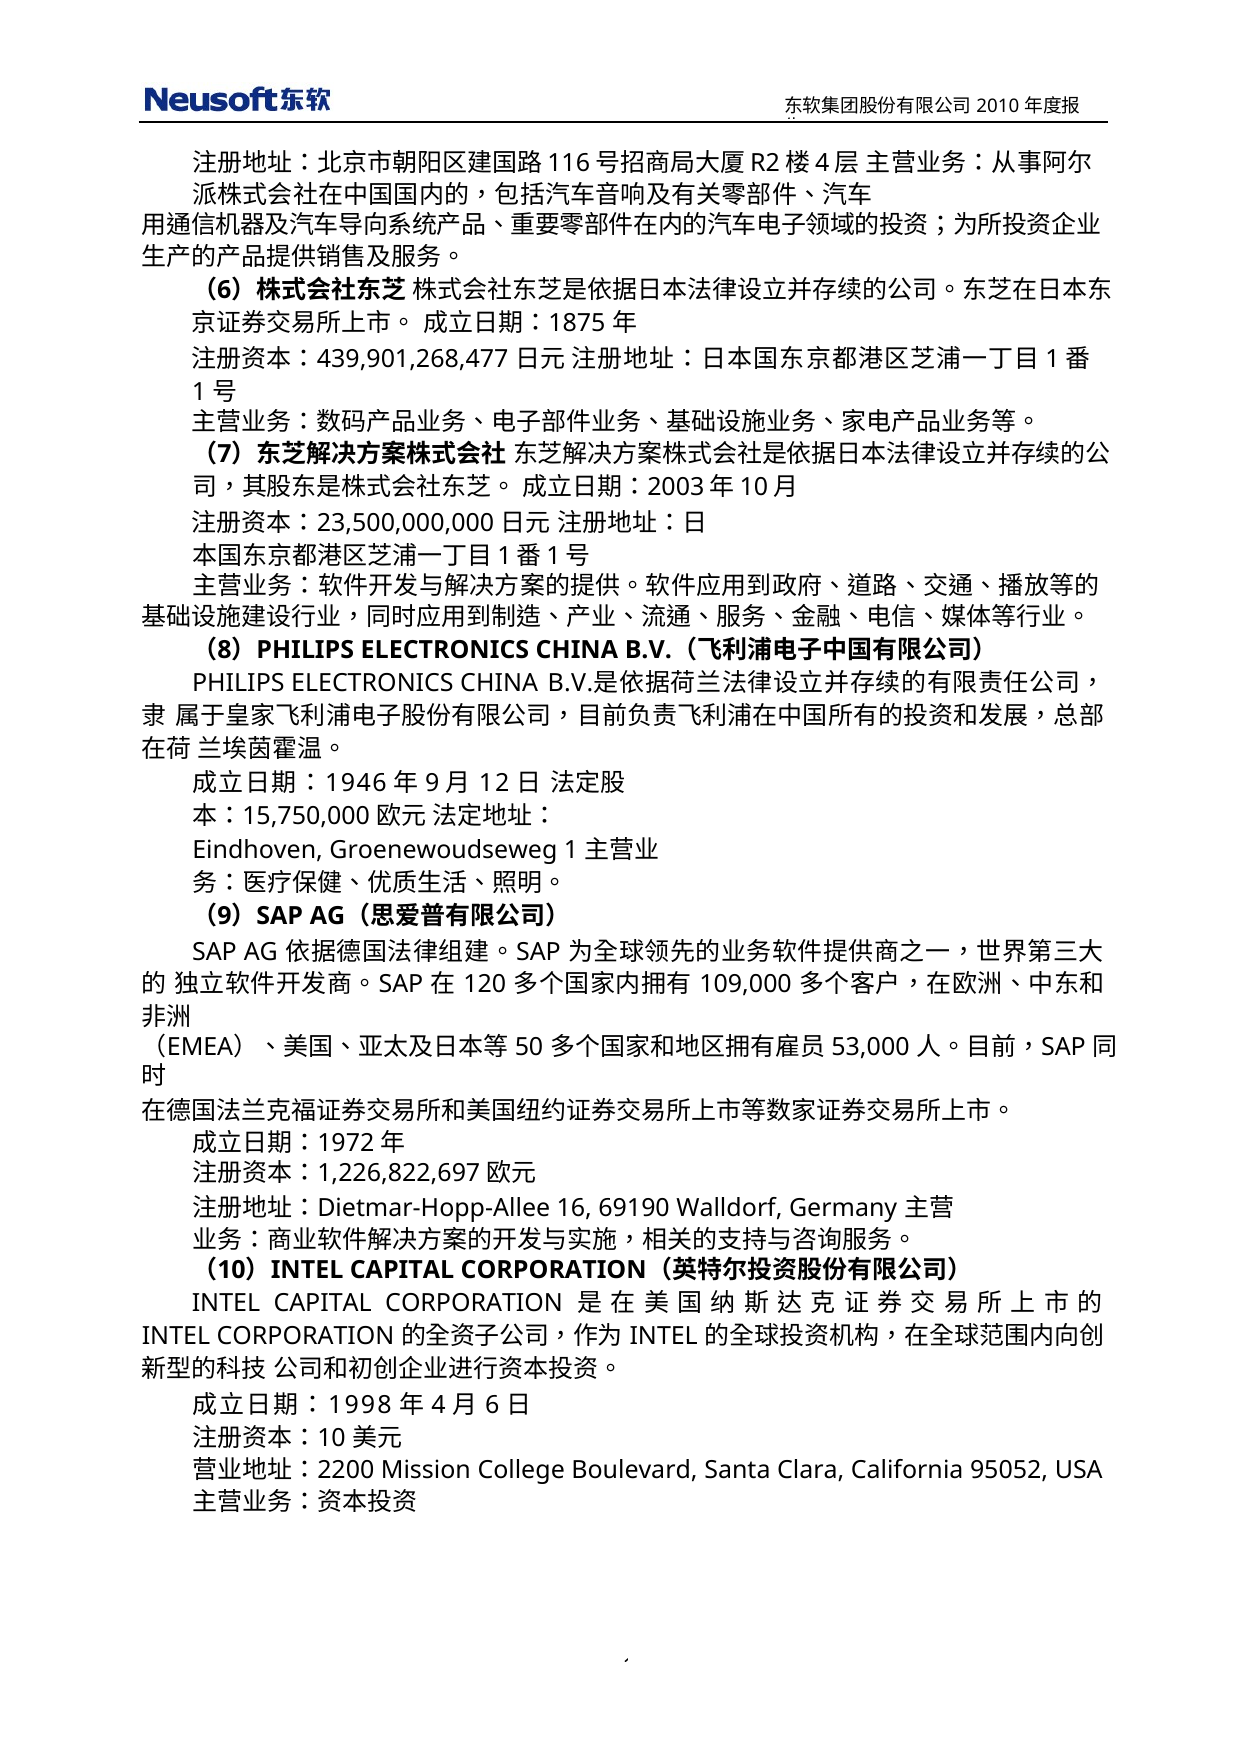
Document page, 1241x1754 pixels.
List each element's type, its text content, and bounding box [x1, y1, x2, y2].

text PHILIPS ELECTRONICS CHINA B.V.是依据荷兰法律设立并存续的有限责任公司，隶 属于皇家飞利浦电子股份有限公司，目前负责飞利浦在中国所有的投资和发展，总部在荷 兰埃茵霍温。 [142, 665, 1106, 765]
text 注册资本：439,901,268,477 日元 注册地址：日本国东京都港区芝浦一丁目1番1号 [192, 342, 1106, 407]
text 注册资本：1,226,822,697 欧元 [192, 1158, 1106, 1187]
text 注册地址：Dietmar-Hopp-Allee 16, 69190 Walldorf, Germany 主营业务：商业软件解决方案的开发与实施，相关的支持与咨询服务。 [192, 1191, 969, 1255]
text （8）PHILIPS ELECTRONICS CHINA B.V.（飞利浦电子中国有限公司） [192, 632, 1106, 665]
text 在德国法兰克福证券交易所和美国纽约证券交易所上市等数家证券交易所上市。 成立日期：1972 年 [142, 1093, 1019, 1158]
text 主营业务：软件开发与解决方案的提供。软件应用到政府、道路、交通、播放等的 [192, 571, 1106, 600]
picture [141, 82, 334, 114]
text 注册地址：北京市朝阳区建国路116号招商局大厦R2楼4层 主营业务：从事阿尔派株式会社在中国国内的，包括汽车音响及有关零部件、汽车 [192, 146, 1106, 210]
text INTEL CAPITAL CORPORATION 是 在 美 国 纳 斯 达 克 证 券 交 易 所 上 市 的 INTEL CORPORATION 的全资子公司，作为 INTEL 的全球投资机构，在全球范围内向创新型的科技 公司和初创企业进行资本投资。 [142, 1285, 1105, 1385]
subtitle 注册资本：23,500,000,000 日元 注册地址：日本国东京都港区芝浦一丁目1番1号 [192, 506, 719, 571]
text （10）INTEL CAPITAL CORPORATION（英特尔投资股份有限公司） [192, 1255, 1106, 1284]
text 基础设施建设行业，同时应用到制造、产业、流通、服务、金融、电信、媒体等行业。 [142, 600, 1106, 632]
text 主营业务：数码产品业务、电子部件业务、基础设施业务、家电产品业务等。 [192, 407, 1106, 436]
text 用通信机器及汽车导向系统产品、重要零部件在内的汽车电子领域的投资；为所投资企业 [142, 210, 1106, 240]
text （EMEA）、美国、亚太及日本等 50 多个国家和地区拥有雇员 53,000 人。目前，SAP 同时 [142, 1032, 1119, 1090]
text 营业地址：2200 Mission College Boulevard, Santa Clara, California 95052, USA 主营业务：资本投资 [192, 1453, 1105, 1517]
text 生产的产品提供销售及服务。 [142, 240, 1106, 272]
text （9）SAP AG（思爱普有限公司） [192, 899, 1106, 931]
text SAP AG 依据德国法律组建。SAP 为全球领先的业务软件提供商之一，世界第三大的 独立软件开发商。SAP 在 120 多个国家内拥有 109,000 多个客户，在欧洲、中东和非洲 [142, 934, 1105, 1032]
text 成立日期：1946年9月 12日 法定股本：15,750,000 欧元 法定地址：Eindhoven, Groenewoudseweg 1 主营业务：医疗保健、优质生活、照明。 [192, 765, 669, 899]
text （7）东芝解决方案株式会社 东芝解决方案株式会社是依据日本法律设立并存续的公司，其股东是株式会社东芝。 成立日期：2003年10月 [192, 436, 1119, 503]
text （6）株式会社东芝 株式会社东芝是依据日本法律设立并存续的公司。东芝在日本东京证券交易所上市。 成立日期：1875 年 [192, 272, 1119, 339]
text 成立日期：1998年4月6日 注册资本：10 美元 [192, 1388, 556, 1452]
